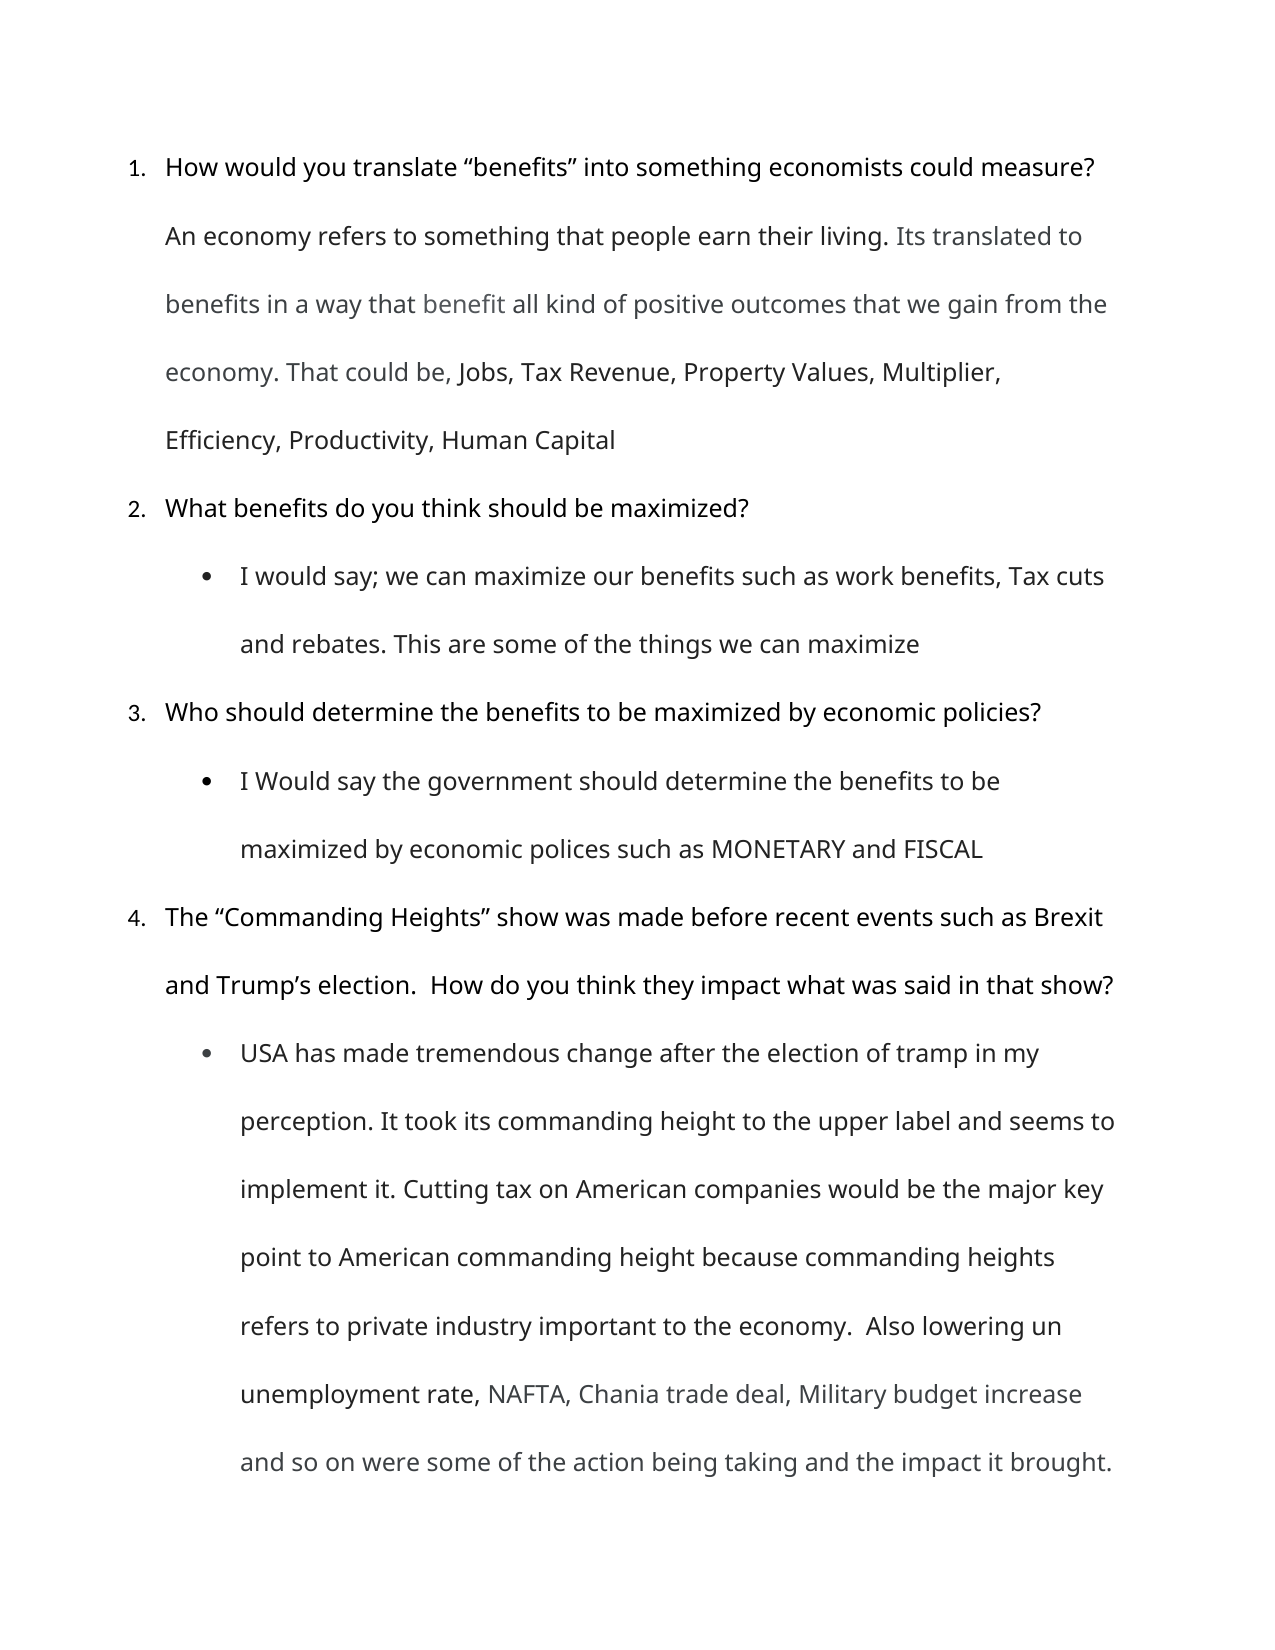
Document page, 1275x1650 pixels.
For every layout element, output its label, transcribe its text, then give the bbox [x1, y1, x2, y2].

text An economy refers to something that people earn their living. Its translated to benefits in a way that benefit all kind of positive outcomes that we gain from the economy. That could be, Jobs, Tax Revenue, Property Values, Multiplier, Efficiency, Productivity, Human Capital [165, 218, 1125, 457]
list USA has made tremendous change after the election of tramp in my perception. It took its commanding height to the upper label and seems to implement it. Cutting tax on American companies would be the major key point to American commanding height because commanding heights refers to private industry important to the economy. Also lowering un unemployment rate, NAFTA, Chania trade deal, Military budget increase and so on were some of the action being taking and the impact it brought. [202, 1036, 1125, 1478]
list What benefits do you think should be maximized? [127, 491, 1125, 525]
list The “Commanding Heights” show was made before recent events such as Brexit and Trump’s election. How do you think they impact what was said in that show? [127, 899, 1125, 1002]
list I Would say the government should determine the benefits to be maximized by economic polices such as MONETARY and FISCAL [202, 763, 1125, 865]
list Who should determine the benefits to be maximized by economic policies? [127, 695, 1125, 729]
list I would say; we can maximize our benefits such as work benefits, Tax cuts and rebates. This are some of the things we can maximize [202, 559, 1125, 661]
list How would you translate “benefits” into something economists could measure? [127, 150, 1125, 184]
